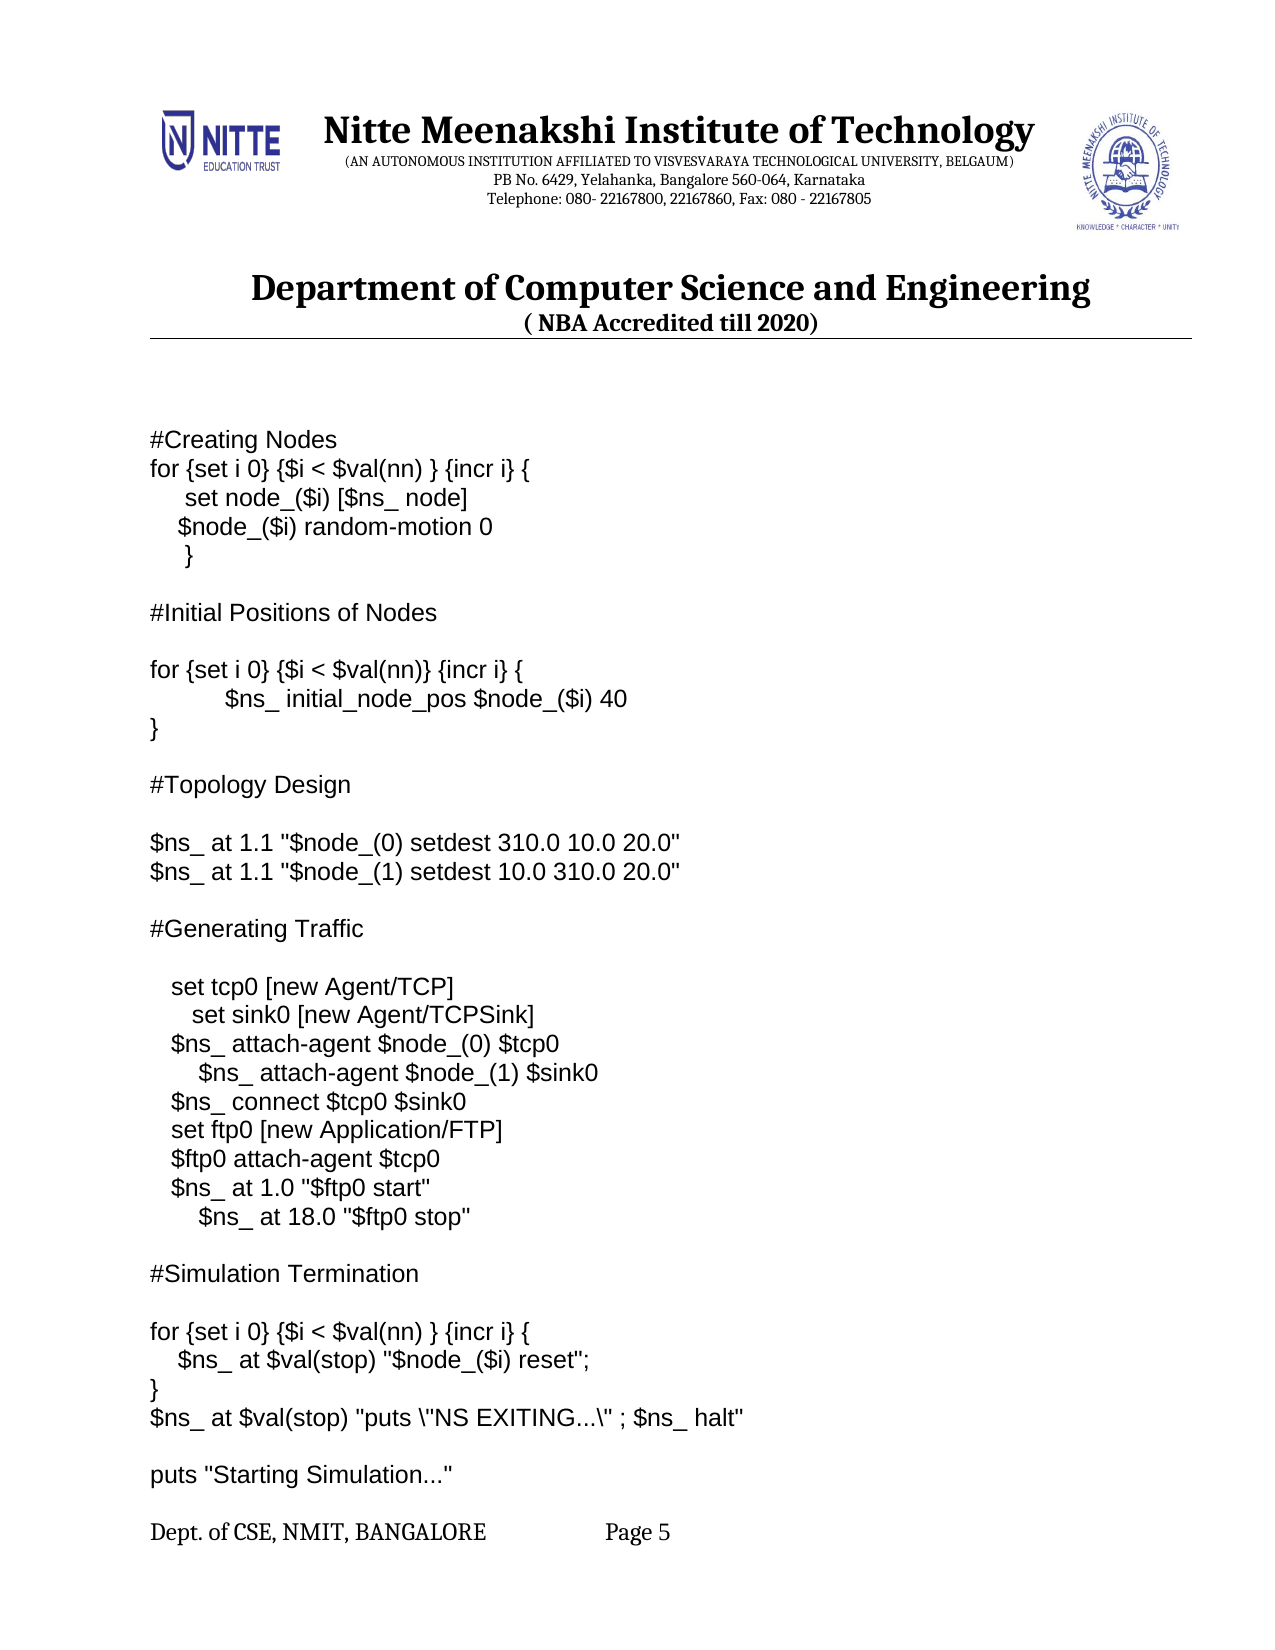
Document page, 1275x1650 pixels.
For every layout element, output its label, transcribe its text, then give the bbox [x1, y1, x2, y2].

text #Generating Traffic [150, 914, 1125, 943]
text puts "Starting Simulation..." [150, 1460, 1125, 1489]
text set ftp0 [new Application/FTP] [150, 1115, 1125, 1144]
text $ns_ at 1.1 "$node_(0) setdest 310.0 10.0 20.0" [150, 828, 1125, 857]
text #Simulation Termination [150, 1259, 1125, 1288]
text $ns_ at 1.1 "$node_(1) setdest 10.0 310.0 20.0" [150, 857, 1125, 885]
text $ns_ at 18.0 "$ftp0 stop" [150, 1202, 1125, 1230]
text #Initial Positions of Nodes [150, 598, 1125, 627]
text $ftp0 attach-agent $tcp0 [150, 1144, 1125, 1173]
text $ns_ attach-agent $node_(0) $tcp0 [150, 1029, 1125, 1058]
text set tcp0 [new Agent/TCP] [150, 972, 1125, 1000]
text $node_($i) random-motion 0 [150, 512, 1125, 540]
text $ns_ initial_node_pos $node_($i) 40 [150, 684, 1125, 713]
text $ns_ attach-agent $node_(1) $sink0 [150, 1058, 1125, 1087]
text } [150, 1374, 1125, 1403]
picture [1074, 108, 1180, 235]
text #Topology Design [150, 770, 1125, 799]
text $ns_ at $val(stop) "$node_($i) reset"; [150, 1345, 1125, 1374]
text set sink0 [new Agent/TCPSink] [150, 1000, 1125, 1029]
text $ns_ at 1.0 "$ftp0 start" [150, 1173, 1125, 1202]
text for {set i 0} {$i < $val(nn)} {incr i} { [150, 655, 1125, 684]
text $ns_ at $val(stop) "puts \"NS EXITING...\" ; $ns_ halt" [150, 1403, 1125, 1432]
text $ns_ connect $tcp0 $sink0 [150, 1087, 1125, 1115]
text for {set i 0} {$i < $val(nn) } {incr i} { [150, 454, 1125, 483]
picture [161, 108, 281, 172]
text #Creating Nodes [150, 425, 1125, 454]
text set node_($i) [$ns_ node] [150, 483, 1125, 512]
text } [150, 713, 1125, 742]
text for {set i 0} {$i < $val(nn) } {incr i} { [150, 1317, 1125, 1345]
text } [150, 540, 1125, 569]
